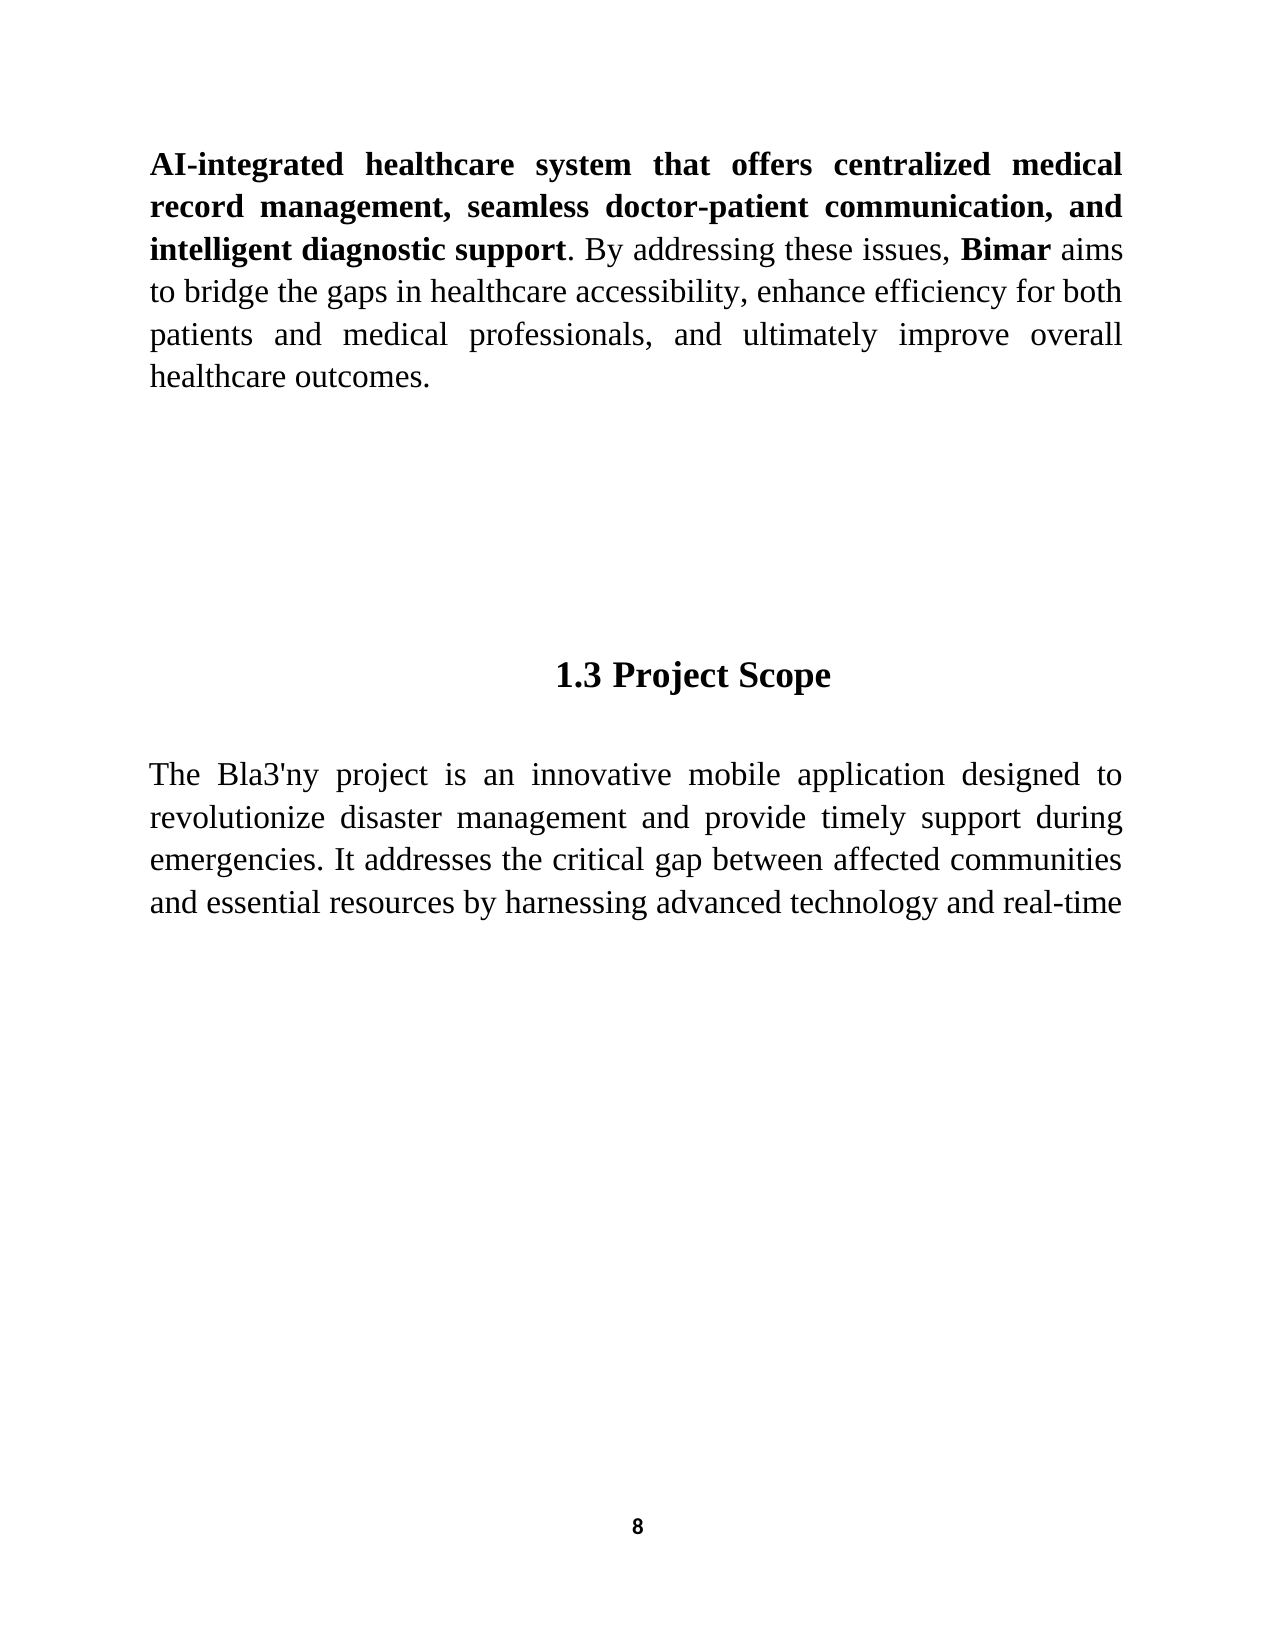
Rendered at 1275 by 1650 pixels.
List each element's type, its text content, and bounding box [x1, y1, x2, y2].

subtitle Project Scope [148, 652, 1237, 695]
text The Bla3'ny project is an innovative mobile application designed to revolutionize disaster management and provide timely support during emergencies. It addresses the critical gap between affected communities and essential resources by harnessing advanced technology and real-time [148, 754, 1124, 920]
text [149, 144, 1124, 394]
